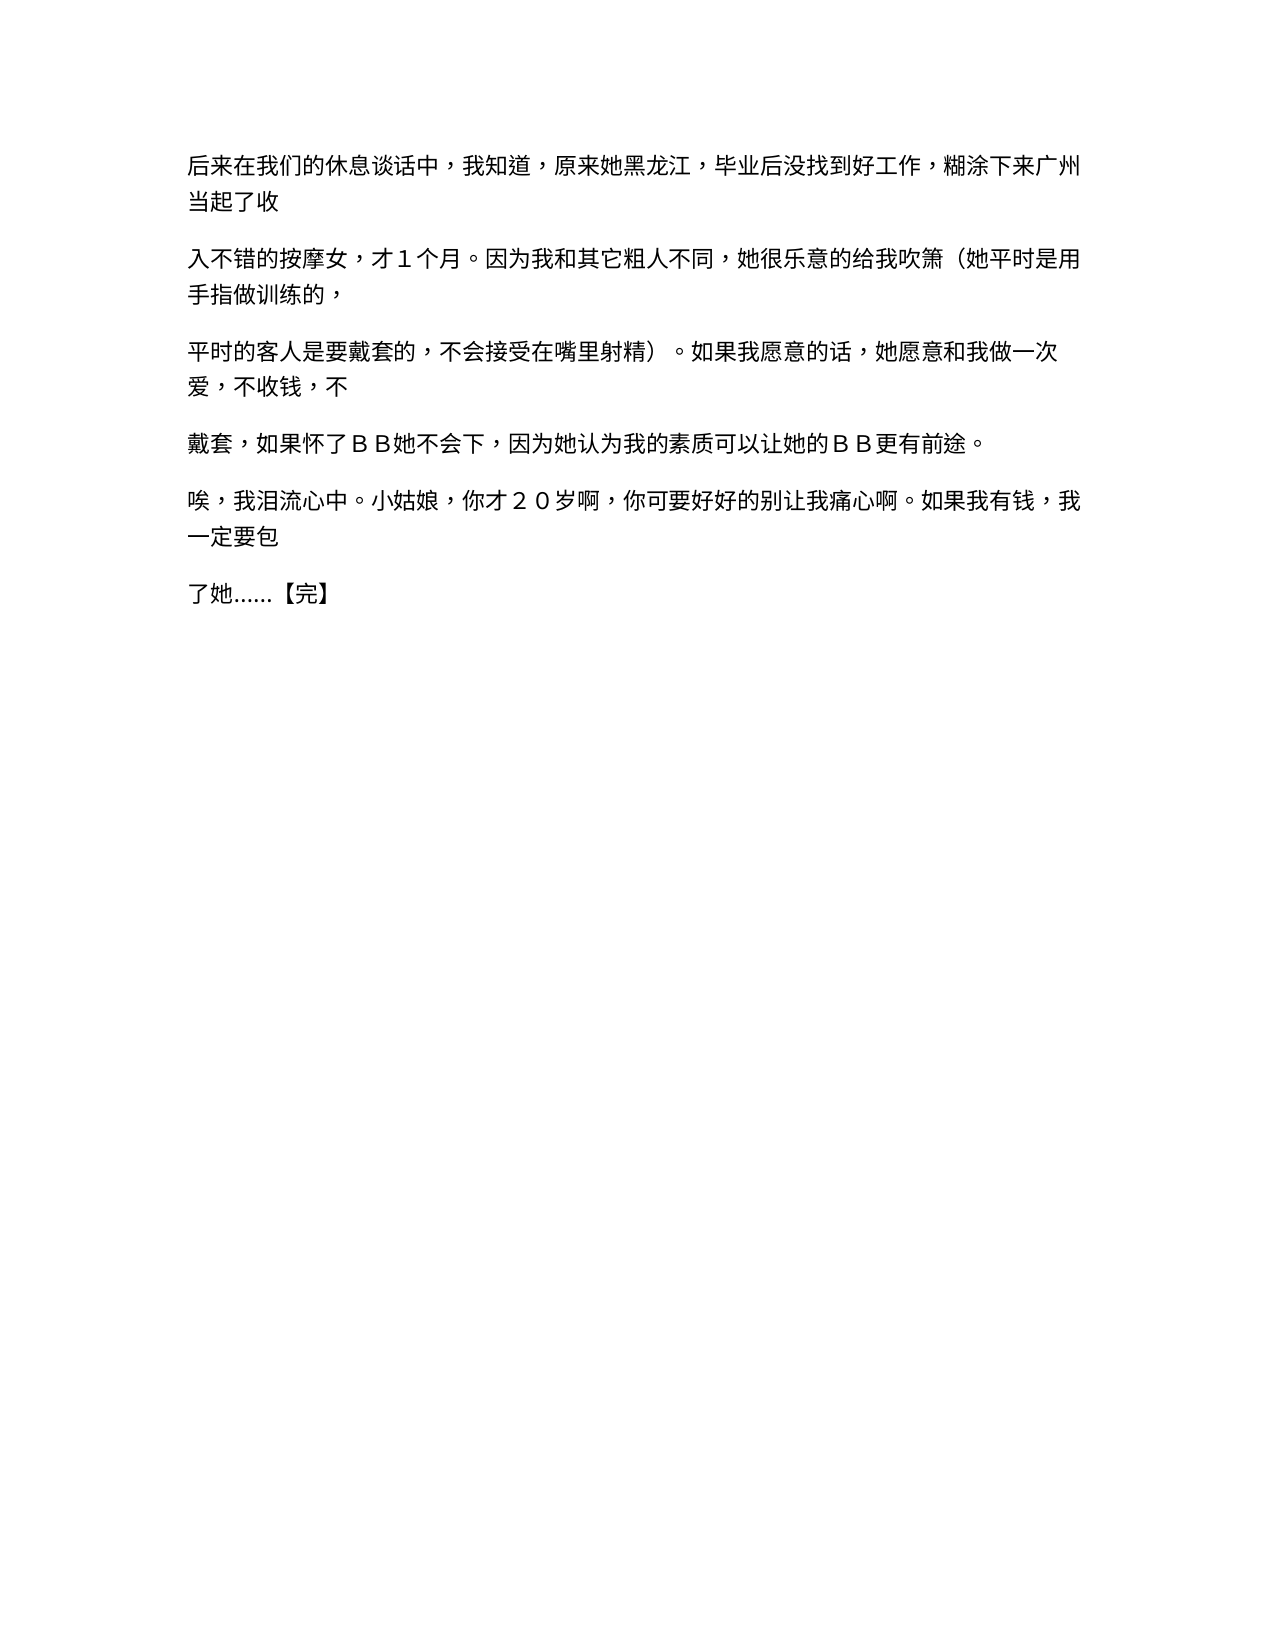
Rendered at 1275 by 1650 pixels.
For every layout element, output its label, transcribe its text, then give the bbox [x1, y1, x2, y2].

text 唉，我泪流心中。小姑娘，你才２０岁啊，你可要好好的别让我痛心啊。如果我有钱，我一定要包 [187, 485, 1087, 552]
text 入不错的按摩女，才１个月。因为我和其它粗人不同，她很乐意的给我吹箫（她平时是用手指做训练的， [187, 243, 1087, 310]
text 后来在我们的休息谈话中，我知道，原来她黑龙江，毕业后没找到好工作，糊涂下来广州当起了收 [187, 150, 1087, 217]
text 平时的客人是要戴套的，不会接受在嘴里射精）。如果我愿意的话，她愿意和我做一次爱，不收钱，不 [187, 335, 1087, 403]
text 戴套，如果怀了ＢＢ她不会下，因为她认为我的素质可以让她的ＢＢ更有前途。 [187, 428, 1087, 459]
text 了她……【完】 [187, 578, 1087, 609]
